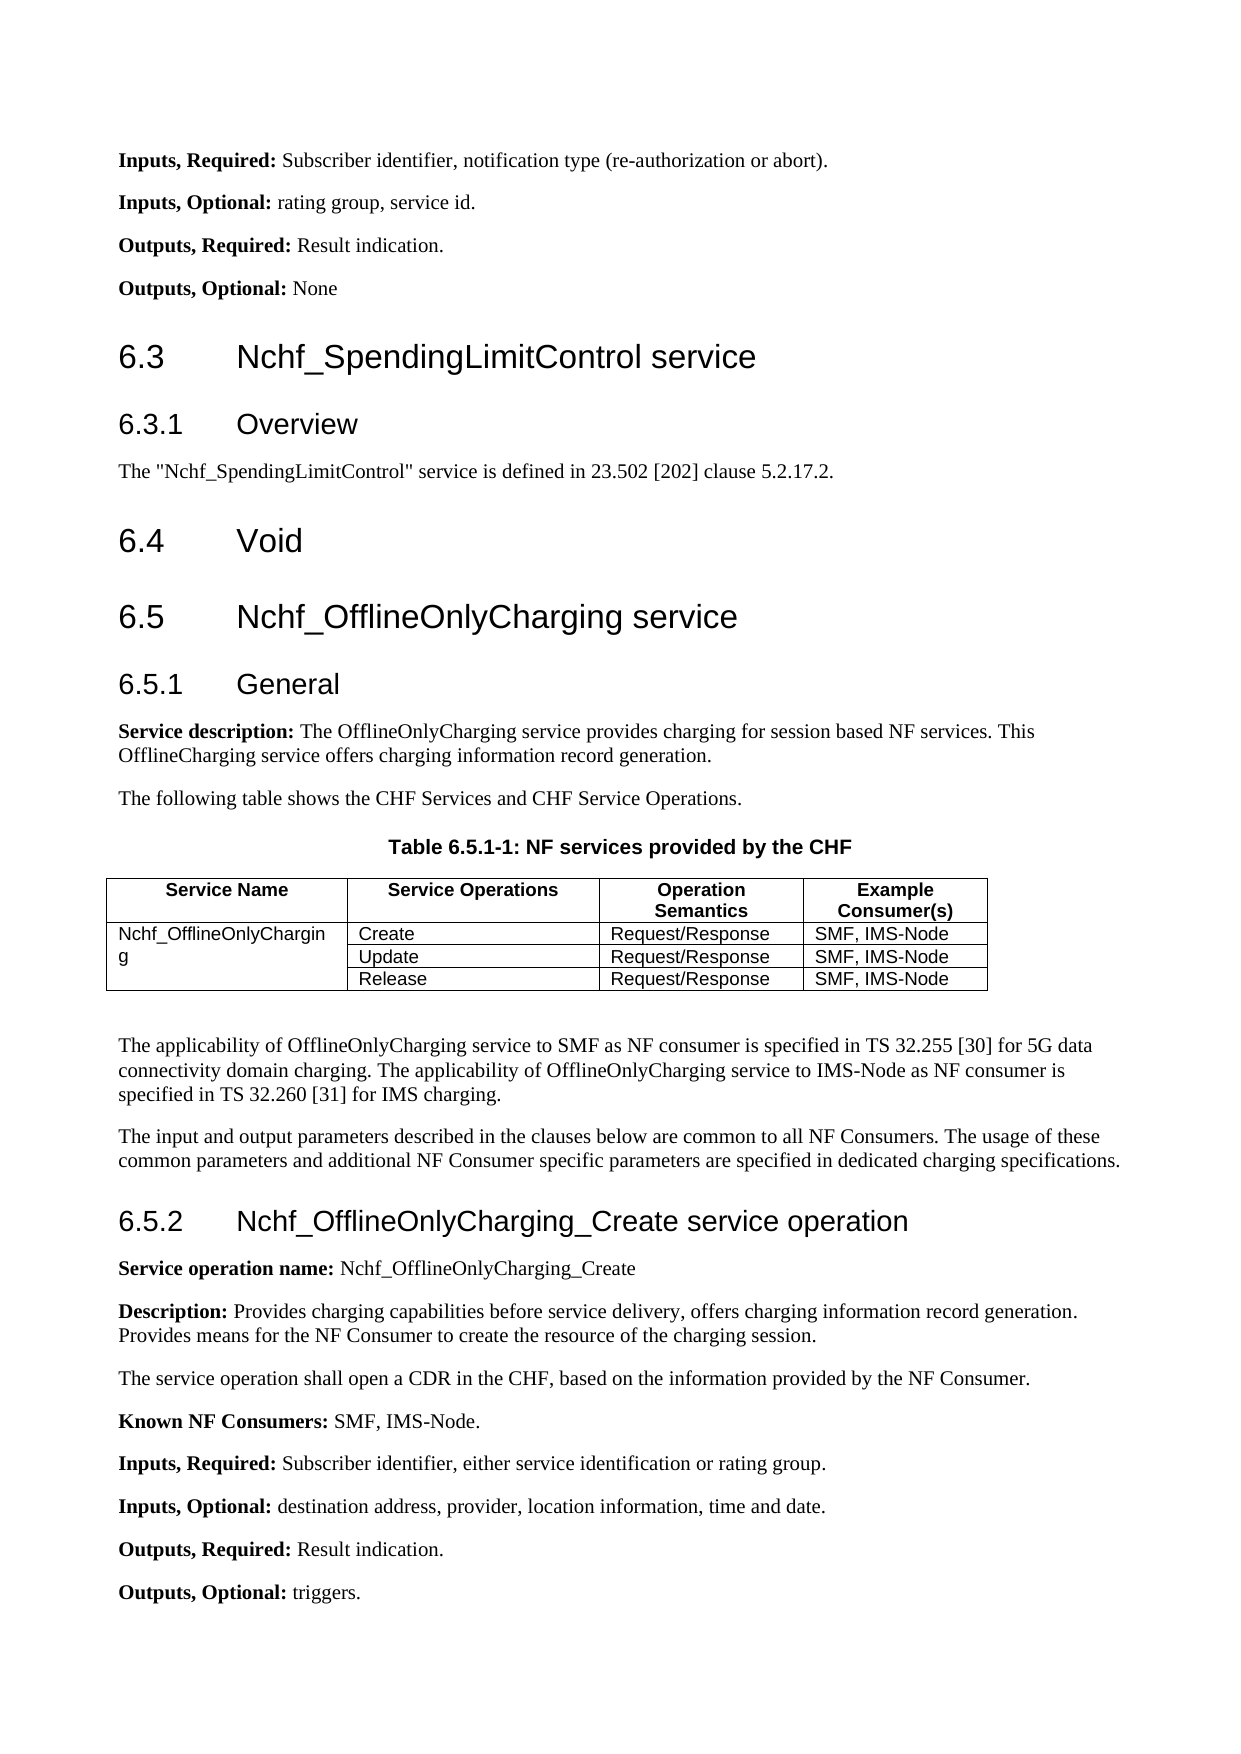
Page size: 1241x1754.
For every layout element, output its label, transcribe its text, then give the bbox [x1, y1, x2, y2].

subtitle 6.3.1 Overview [118, 407, 1122, 441]
table_cell Nchf_OfflineOnlyCharging [107, 923, 347, 989]
table_cell Request/Response [600, 923, 803, 944]
text Outputs, Optional: triggers. [118, 1580, 1122, 1604]
table_cell SMF, IMS-Node [804, 945, 987, 967]
table_cell SMF, IMS-Node [804, 968, 987, 989]
text Table 6.5.1-1: NF services provided by the CHF [118, 835, 1122, 859]
table_cell Request/Response [600, 968, 803, 989]
text Inputs, Optional: rating group, service id. [118, 190, 1122, 214]
subtitle 6.5 Nchf_OfflineOnlyCharging service [118, 597, 1122, 635]
text Inputs, Required: Subscriber identifier, either service identification or rating group. [118, 1451, 1122, 1475]
subtitle 6.3 Nchf_SpendingLimitControl service [118, 337, 1122, 376]
table_cell Request/Response [600, 945, 803, 967]
text Service operation name: Nchf_OfflineOnlyCharging_Create [118, 1256, 1122, 1280]
text Outputs, Required: Result indication. [118, 233, 1122, 257]
text Outputs, Required: Result indication. [118, 1537, 1122, 1561]
table_cell Update [348, 945, 599, 967]
text Service description: The OfflineOnlyCharging service provides charging for session based NF services. This OfflineCharging service offers charging information record generation. [118, 719, 1122, 767]
text Description: Provides charging capabilities before service delivery, offers charging information record generation. Provides means for the NF Consumer to create the resource of the charging session. [118, 1299, 1122, 1347]
table_cell Release [348, 968, 599, 989]
table_header Service Operations [348, 879, 599, 922]
text The input and output parameters described in the clauses below are common to all NF Consumers. The usage of these common parameters and additional NF Consumer specific parameters are specified in dedicated charging specifications. [118, 1124, 1122, 1172]
text Inputs, Required: Subscriber identifier, notification type (re-authorization or abort). [118, 147, 1122, 172]
text Outputs, Optional: None [118, 276, 1122, 300]
text The service operation shall open a CDR in the CHF, based on the information provided by the NF Consumer. [118, 1366, 1122, 1390]
table_cell SMF, IMS-Node [804, 923, 987, 944]
table_header Service Name [107, 879, 347, 922]
table_header Example Consumer(s) [804, 879, 987, 922]
table_header Operation Semantics [600, 879, 803, 922]
subtitle 6.5.1 General [118, 667, 1122, 700]
text The applicability of OfflineOnlyCharging service to SMF as NF consumer is specified in TS 32.255 [30] for 5G data connectivity domain charging. The applicability of OfflineOnlyCharging service to IMS-Node as NF consumer is specified in TS 32.260 [31] for IMS charging. [118, 1033, 1122, 1106]
text The "Nchf_SpendingLimitControl" service is defined in 23.502 [202] clause 5.2.17.2. [118, 459, 1122, 483]
table_cell Create [348, 923, 599, 944]
subtitle 6.4 Void [118, 521, 1122, 559]
text Known NF Consumers: SMF, IMS-Node. [118, 1408, 1122, 1433]
text Inputs, Optional: destination address, provider, location information, time and date. [118, 1494, 1122, 1518]
subtitle 6.5.2 Nchf_OfflineOnlyCharging_Create service operation [118, 1204, 1122, 1237]
text The following table shows the CHF Services and CHF Service Operations. [118, 786, 1122, 810]
